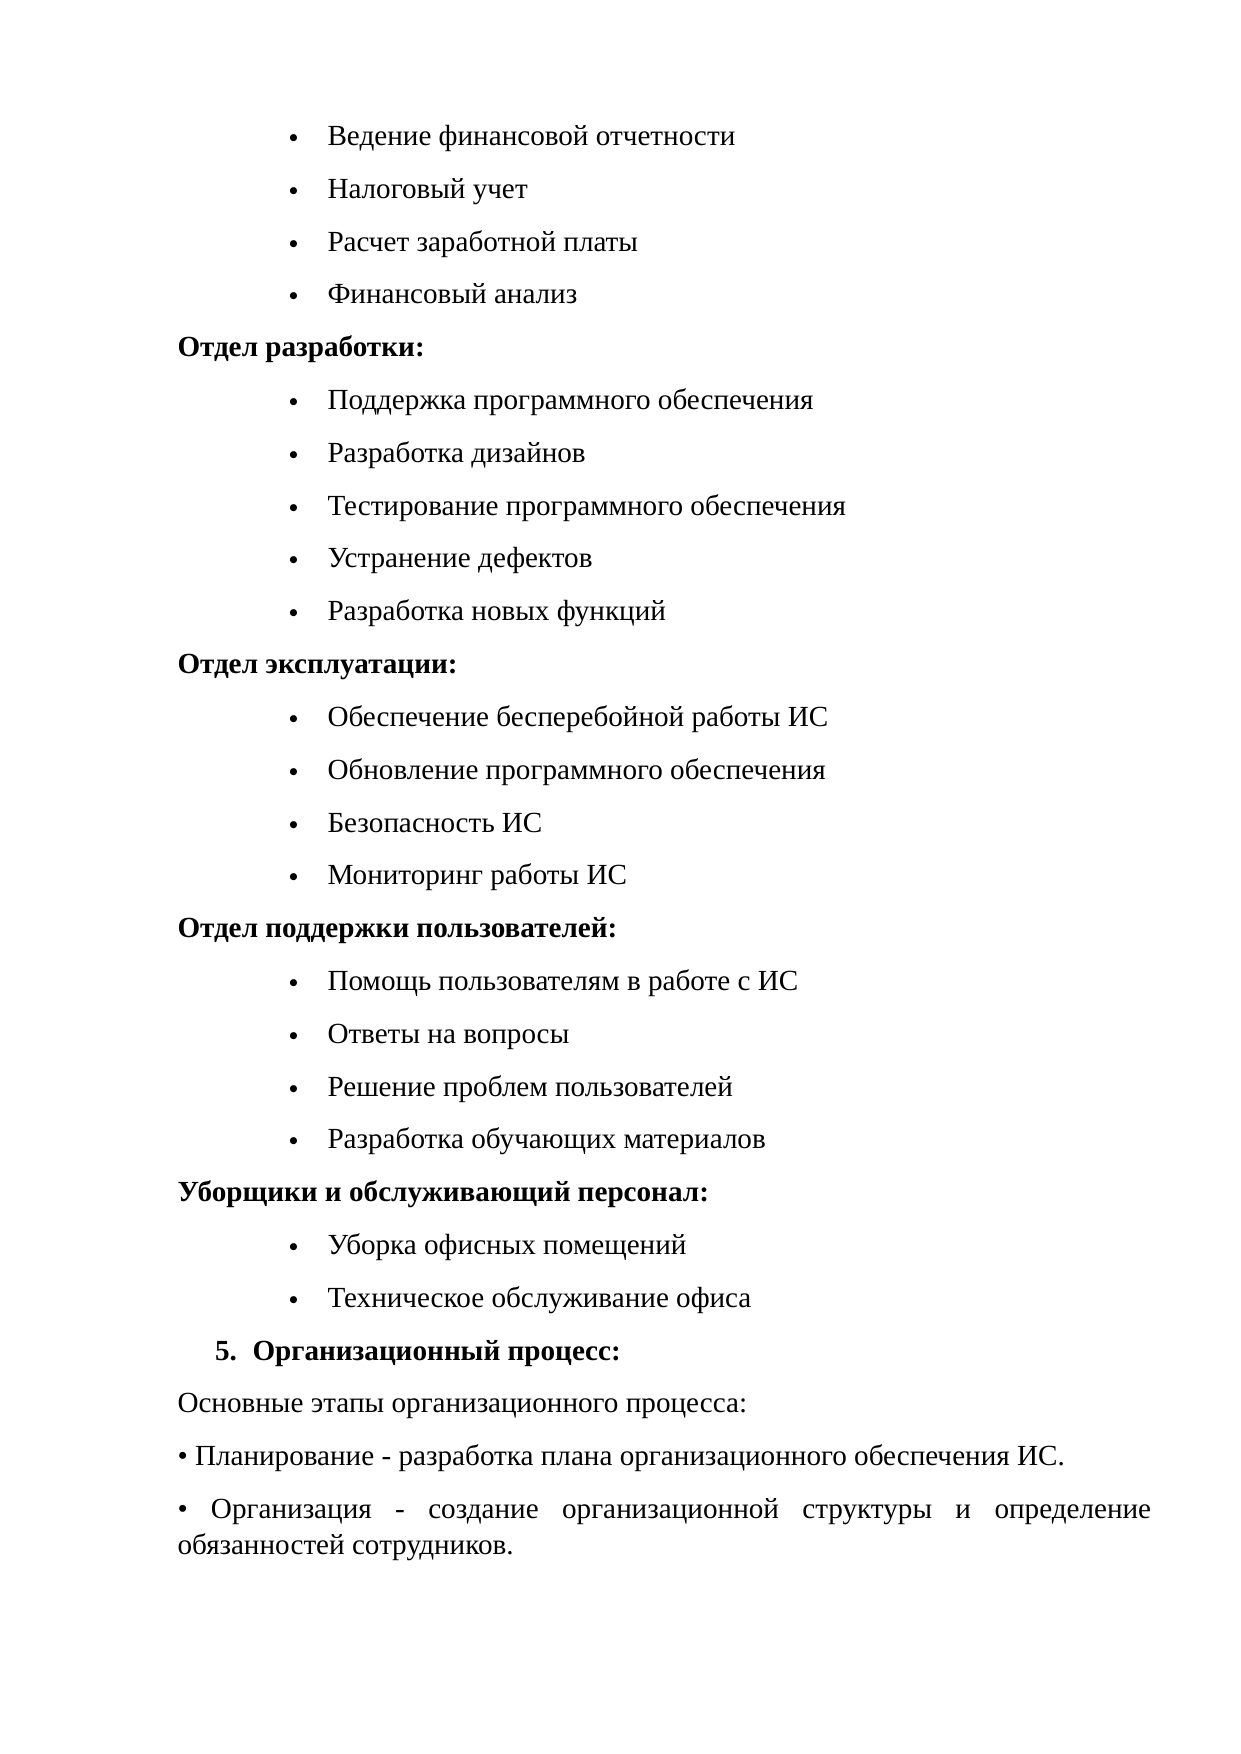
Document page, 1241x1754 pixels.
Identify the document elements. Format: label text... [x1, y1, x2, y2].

list Устранение дефектов [290, 541, 1152, 574]
list Техническое обслуживание офиса [290, 1280, 1152, 1313]
text Отдел эксплуатации: [177, 646, 1152, 680]
list Разработка новых функций [290, 593, 1152, 627]
text • Организация - создание организационной структуры и определение обязанностей сотрудников. [177, 1491, 1152, 1561]
text Уборщики и обслуживающий персонал: [177, 1174, 1152, 1208]
list Безопасность ИС [290, 805, 1152, 838]
text Отдел поддержки пользователей: [177, 910, 1152, 944]
list Решение проблем пользователей [290, 1069, 1152, 1102]
list Уборка офисных помещений [290, 1227, 1152, 1261]
list Ответы на вопросы [290, 1016, 1152, 1049]
list Ведение финансовой отчетности [290, 118, 1152, 152]
list Финансовый анализ [290, 277, 1152, 310]
list Разработка обучающих материалов [290, 1122, 1152, 1155]
list Разработка дизайнов [290, 435, 1152, 468]
text Отдел разработки: [177, 329, 1152, 363]
list Помощь пользователям в работе с ИС [290, 963, 1152, 997]
list Мониторинг работы ИС [290, 857, 1152, 891]
list Расчет заработной платы [290, 224, 1152, 257]
list Поддержка программного обеспечения [290, 382, 1152, 416]
text Основные этапы организационного процесса: [177, 1386, 1152, 1419]
list Тестирование программного обеспечения [290, 488, 1152, 521]
list Обеспечение бесперебойной работы ИС [290, 699, 1152, 733]
list Налоговый учет [290, 171, 1152, 204]
list Организационный процесс: [215, 1333, 1152, 1366]
list Обновление программного обеспечения [290, 752, 1152, 785]
text • Планирование - разработка плана организационного обеспечения ИС. [177, 1438, 1152, 1472]
